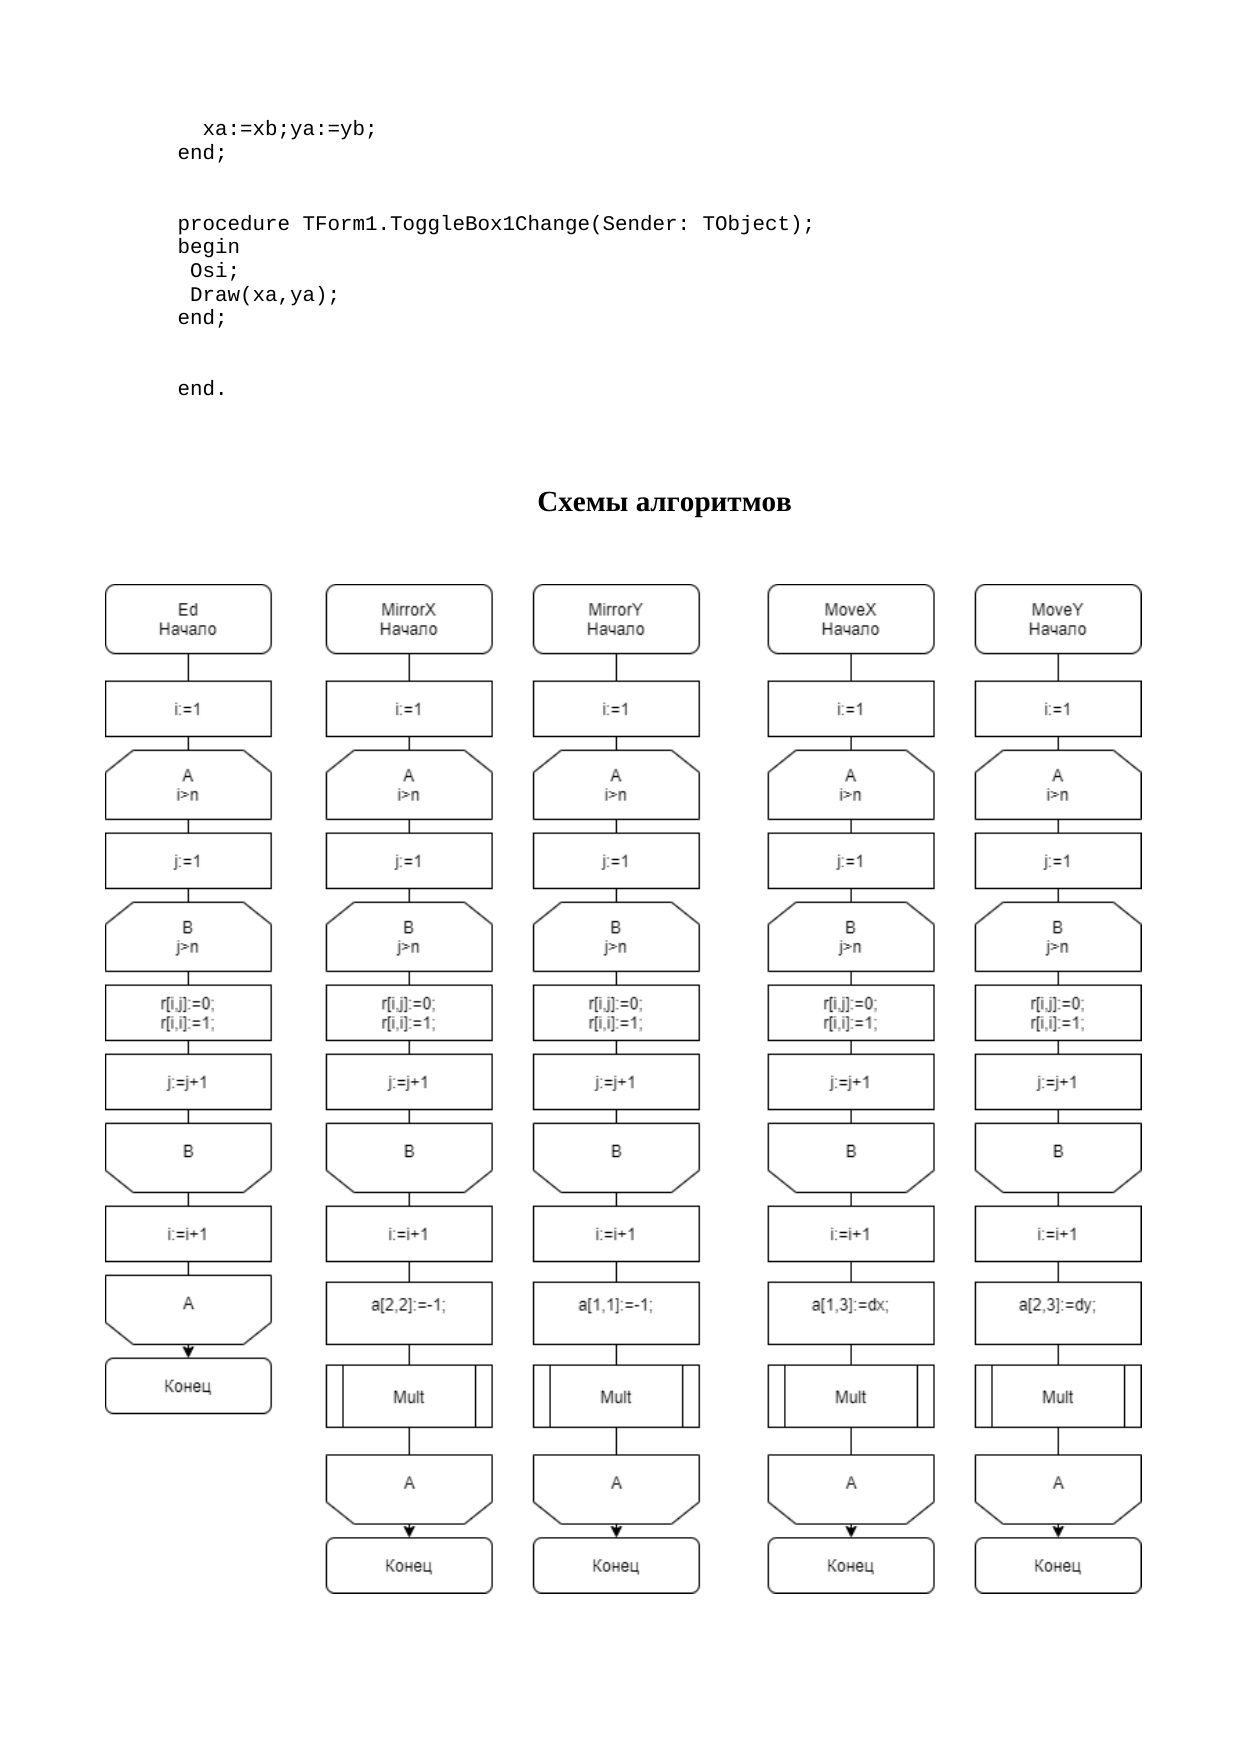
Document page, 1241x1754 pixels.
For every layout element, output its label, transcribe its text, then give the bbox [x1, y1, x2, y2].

text begin [177, 236, 1152, 260]
text procedure TForm1.ToggleBox1Change(Sender: TObject); [177, 213, 1152, 236]
text Схемы алгоритмов [177, 484, 1152, 517]
text Osi; [177, 260, 1152, 284]
text end; [177, 307, 1152, 331]
text end; [177, 142, 1152, 165]
picture [105, 584, 1142, 1594]
text end. [177, 378, 1152, 402]
text xa:=xb;ya:=yb; [177, 118, 1152, 142]
text Draw(xa,ya); [177, 284, 1152, 307]
